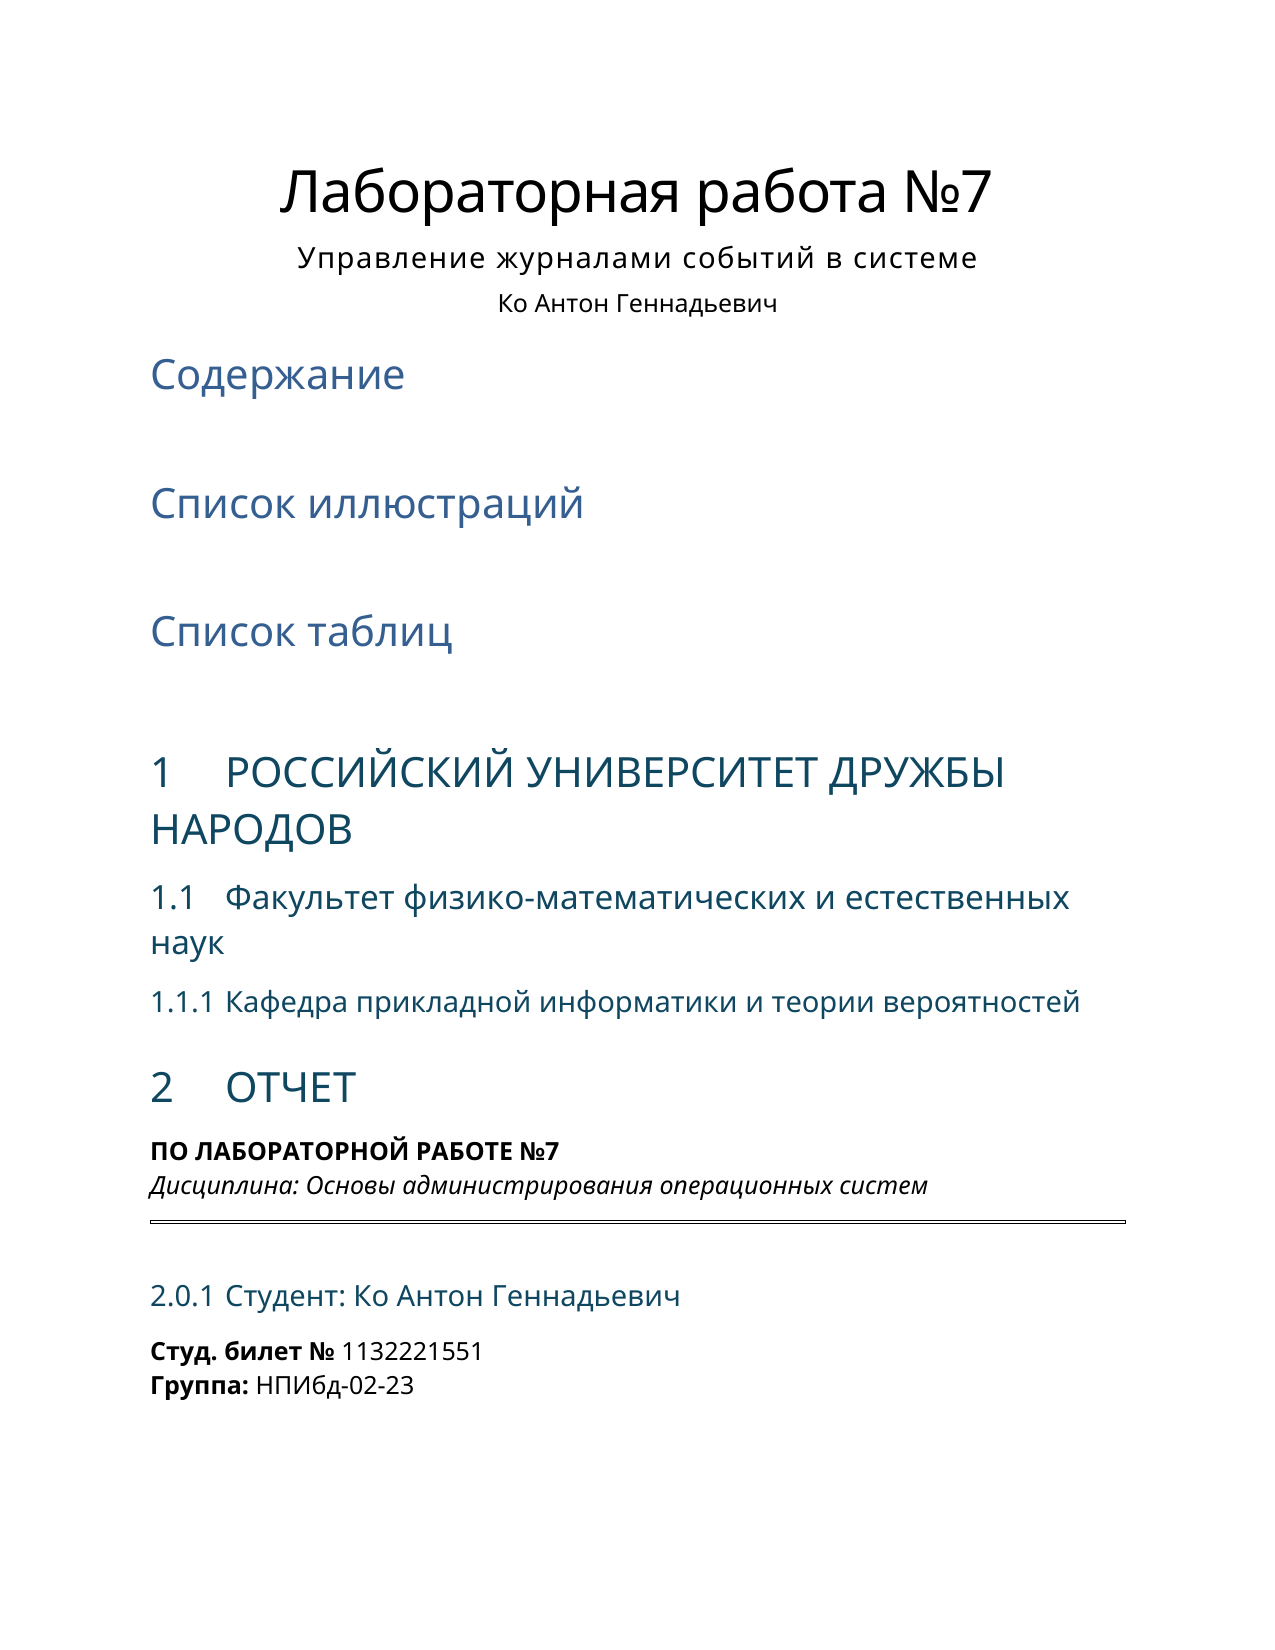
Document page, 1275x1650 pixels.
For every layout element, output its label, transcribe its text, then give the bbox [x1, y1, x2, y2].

subtitle Управление журналами событий в системе [150, 238, 1125, 277]
subtitle 2.0.1 Студент: Ко Антон Геннадьевич [150, 1276, 1125, 1315]
subtitle 1 РОССИЙСКИЙ УНИВЕРСИТЕТ ДРУЖБЫ НАРОДОВ [150, 743, 1125, 857]
subtitle 2 ОТЧЕТ [150, 1058, 1125, 1115]
text ПО ЛАБОРАТОРНОЙ РАБОТЕ №7 Дисциплина: Основы администрирования операционных систем [150, 1134, 1125, 1202]
subtitle 1.1.1 Кафедра прикладной информатики и теории вероятностей [150, 981, 1125, 1021]
subtitle 1.1 Факультет физико-математических и естественных наук [150, 873, 1125, 964]
text Ко Антон Геннадьевич [150, 286, 1125, 320]
text Студ. билет № 1132221551 Группа: НПИбд-02-23 [150, 1334, 1125, 1402]
title Лабораторная работа №7 [150, 150, 1125, 229]
